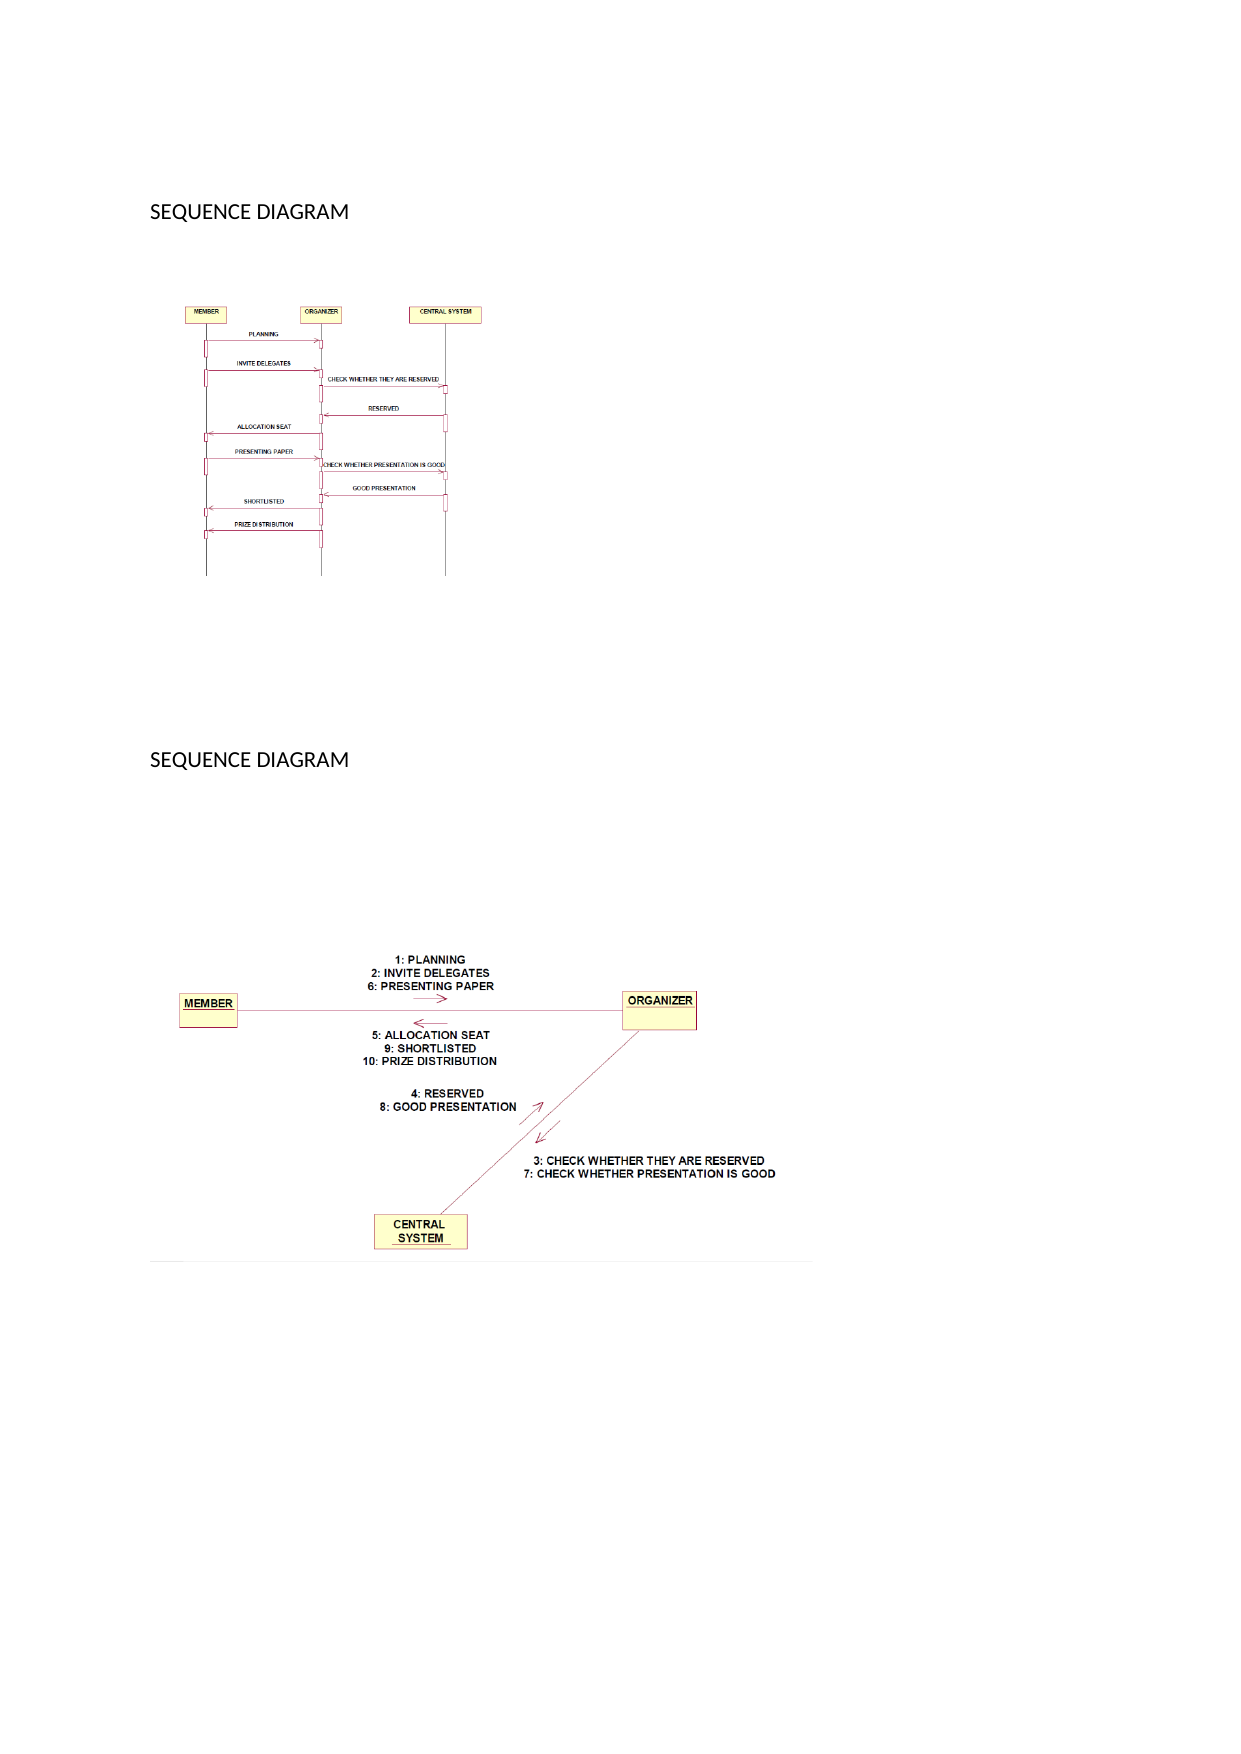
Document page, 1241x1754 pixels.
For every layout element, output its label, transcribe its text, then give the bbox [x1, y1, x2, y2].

picture [150, 886, 813, 1262]
picture [150, 290, 503, 587]
text SEQUENCE DIAGRAM [150, 197, 1090, 225]
text SEQUENCE DIAGRAM [150, 746, 1090, 773]
